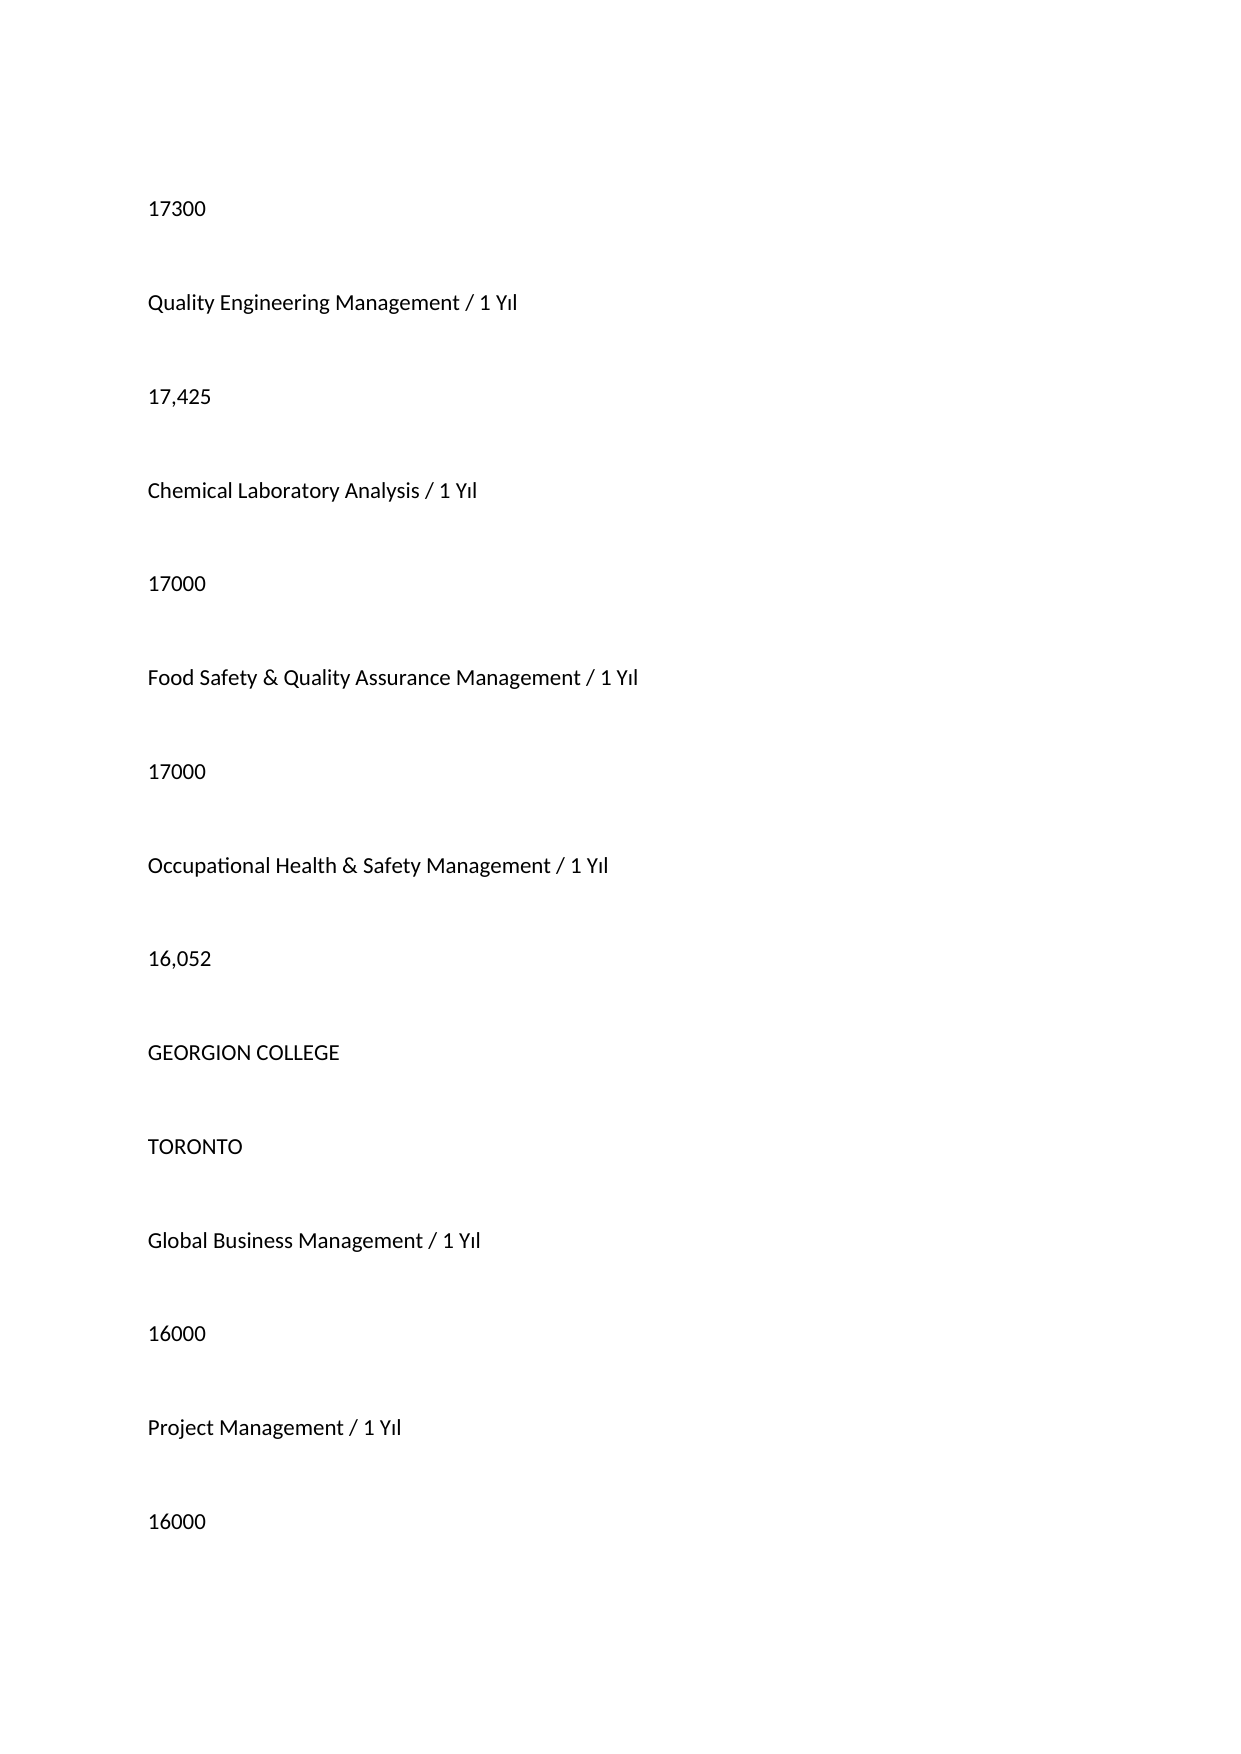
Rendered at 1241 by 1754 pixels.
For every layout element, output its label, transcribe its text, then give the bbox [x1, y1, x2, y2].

text 16000 [148, 1319, 1093, 1347]
text 16000 [148, 1507, 1093, 1535]
text Chemical Laboratory Analysis / 1 Yıl [148, 476, 1093, 504]
text Food Safety & Quality Assurance Management / 1 Yıl [148, 663, 1093, 691]
text 16,052 [148, 944, 1093, 972]
text Global Business Management / 1 Yıl [148, 1226, 1093, 1254]
text Occupational Health & Safety Management / 1 Yıl [148, 851, 1093, 879]
text Quality Engineering Management / 1 Yıl [148, 288, 1093, 316]
text TORONTO [148, 1132, 1093, 1160]
text GEORGION COLLEGE [148, 1038, 1093, 1066]
text 17000 [148, 757, 1093, 785]
text 17300 [148, 194, 1093, 222]
text 17,425 [148, 382, 1093, 410]
text Project Management / 1 Yıl [148, 1413, 1093, 1441]
text 17000 [148, 569, 1093, 597]
